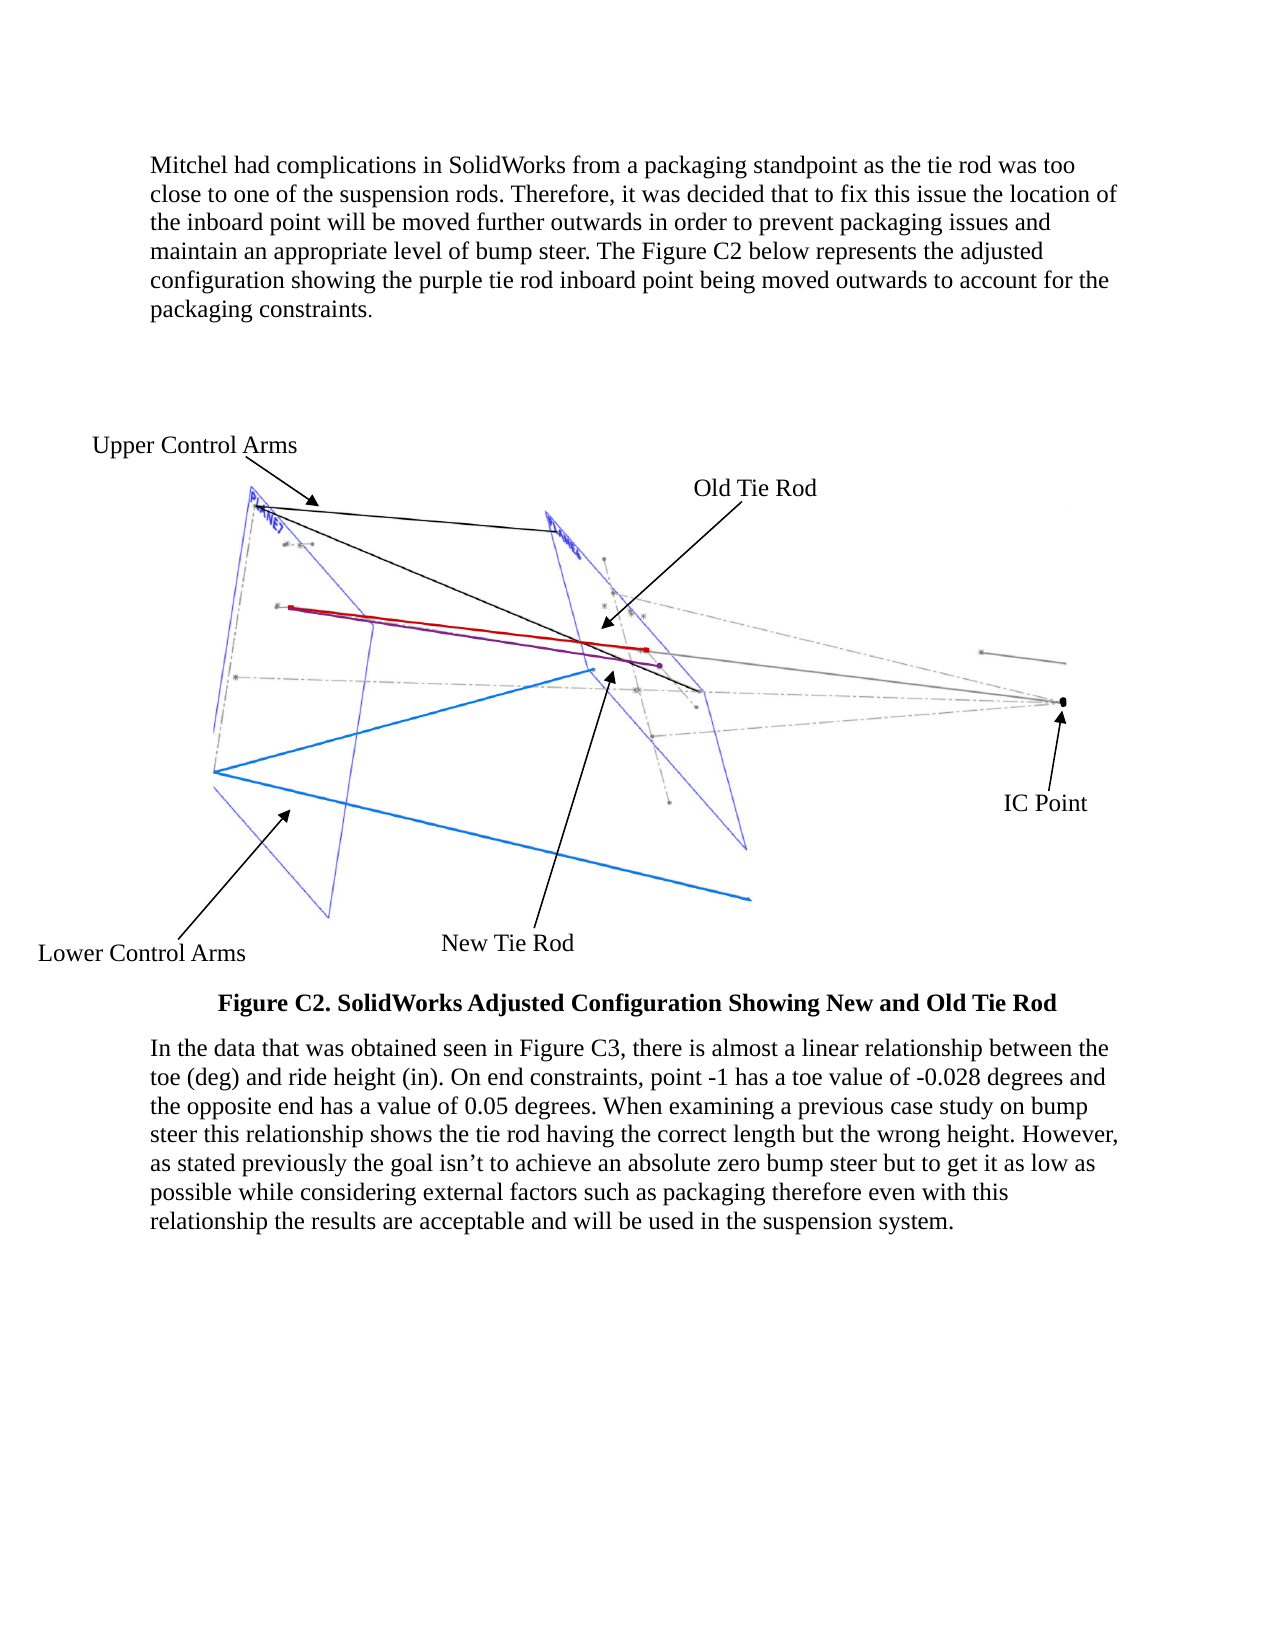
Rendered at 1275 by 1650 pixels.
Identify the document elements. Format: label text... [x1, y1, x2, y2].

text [150, 150, 1125, 322]
picture [1053, 724, 1067, 777]
picture [208, 461, 1067, 931]
text Figure C2. SolidWorks Adjusted Configuration Showing New and Old Tie Rod [150, 988, 1125, 1017]
text In the data that was obtained seen in Figure C3, there is almost a linear relationship between the toe (deg) and ride height (in). On end constraints, point -1 has a toe value of -0.028 degrees and the opposite end has a value of 0.05 degrees. When examining a previous case study on bump steer this relationship shows the tie rod having the correct length but the wrong height. However, as stated previously the goal isn’t to achieve an absolute zero bump steer but to get it as low as possible while considering external factors such as packaging therefore even with this relationship the results are acceptable and will be used in the suspension system. [150, 1033, 1125, 1234]
